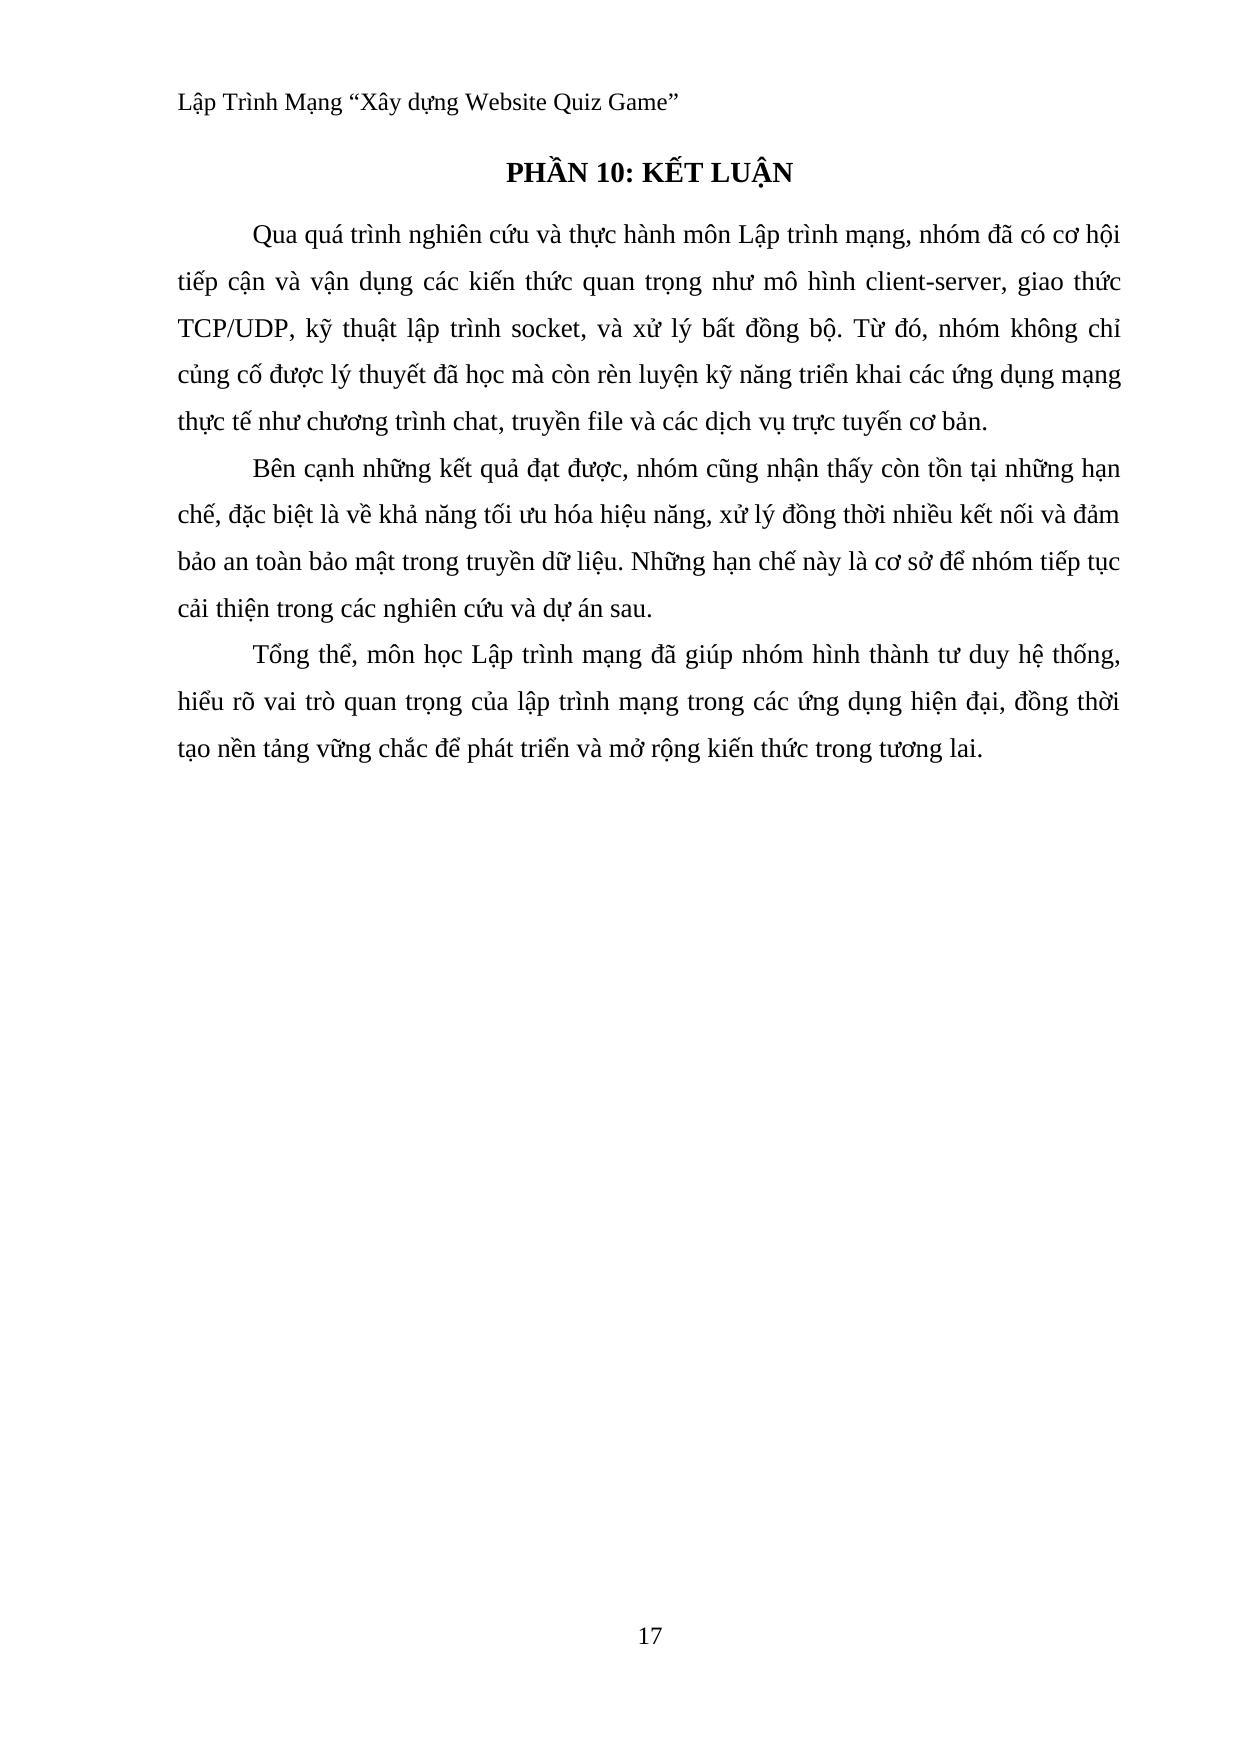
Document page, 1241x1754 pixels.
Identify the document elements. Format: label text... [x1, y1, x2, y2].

text Qua quá trình nghiên cứu và thực hành môn Lập trình mạng, nhóm đã có cơ hội tiếp cận và vận dụng các kiến thức quan trọng như mô hình client-server, giao thức TCP/UDP, kỹ thuật lập trình socket, và xử lý bất đồng bộ. Từ đó, nhóm không chỉ củng cố được lý thuyết đã học mà còn rèn luyện kỹ năng triển khai các ứng dụng mạng thực tế như chương trình chat, truyền file và các dịch vụ trực tuyến cơ bản. [177, 218, 1122, 436]
text Tổng thể, môn học Lập trình mạng đã giúp nhóm hình thành tư duy hệ thống, hiểu rõ vai trò quan trọng của lập trình mạng trong các ứng dụng hiện đại, đồng thời tạo nền tảng vững chắc để phát triển và mở rộng kiến thức trong tương lai. [177, 638, 1122, 763]
text Bên cạnh những kết quả đạt được, nhóm cũng nhận thấy còn tồn tại những hạn chế, đặc biệt là về khả năng tối ưu hóa hiệu năng, xử lý đồng thời nhiều kết nối và đảm bảo an toàn bảo mật trong truyền dữ liệu. Những hạn chế này là cơ sở để nhóm tiếp tục cải thiện trong các nghiên cứu và dự án sau. [177, 452, 1122, 623]
text PHẦN 10: KẾT LUẬN [177, 156, 1122, 189]
